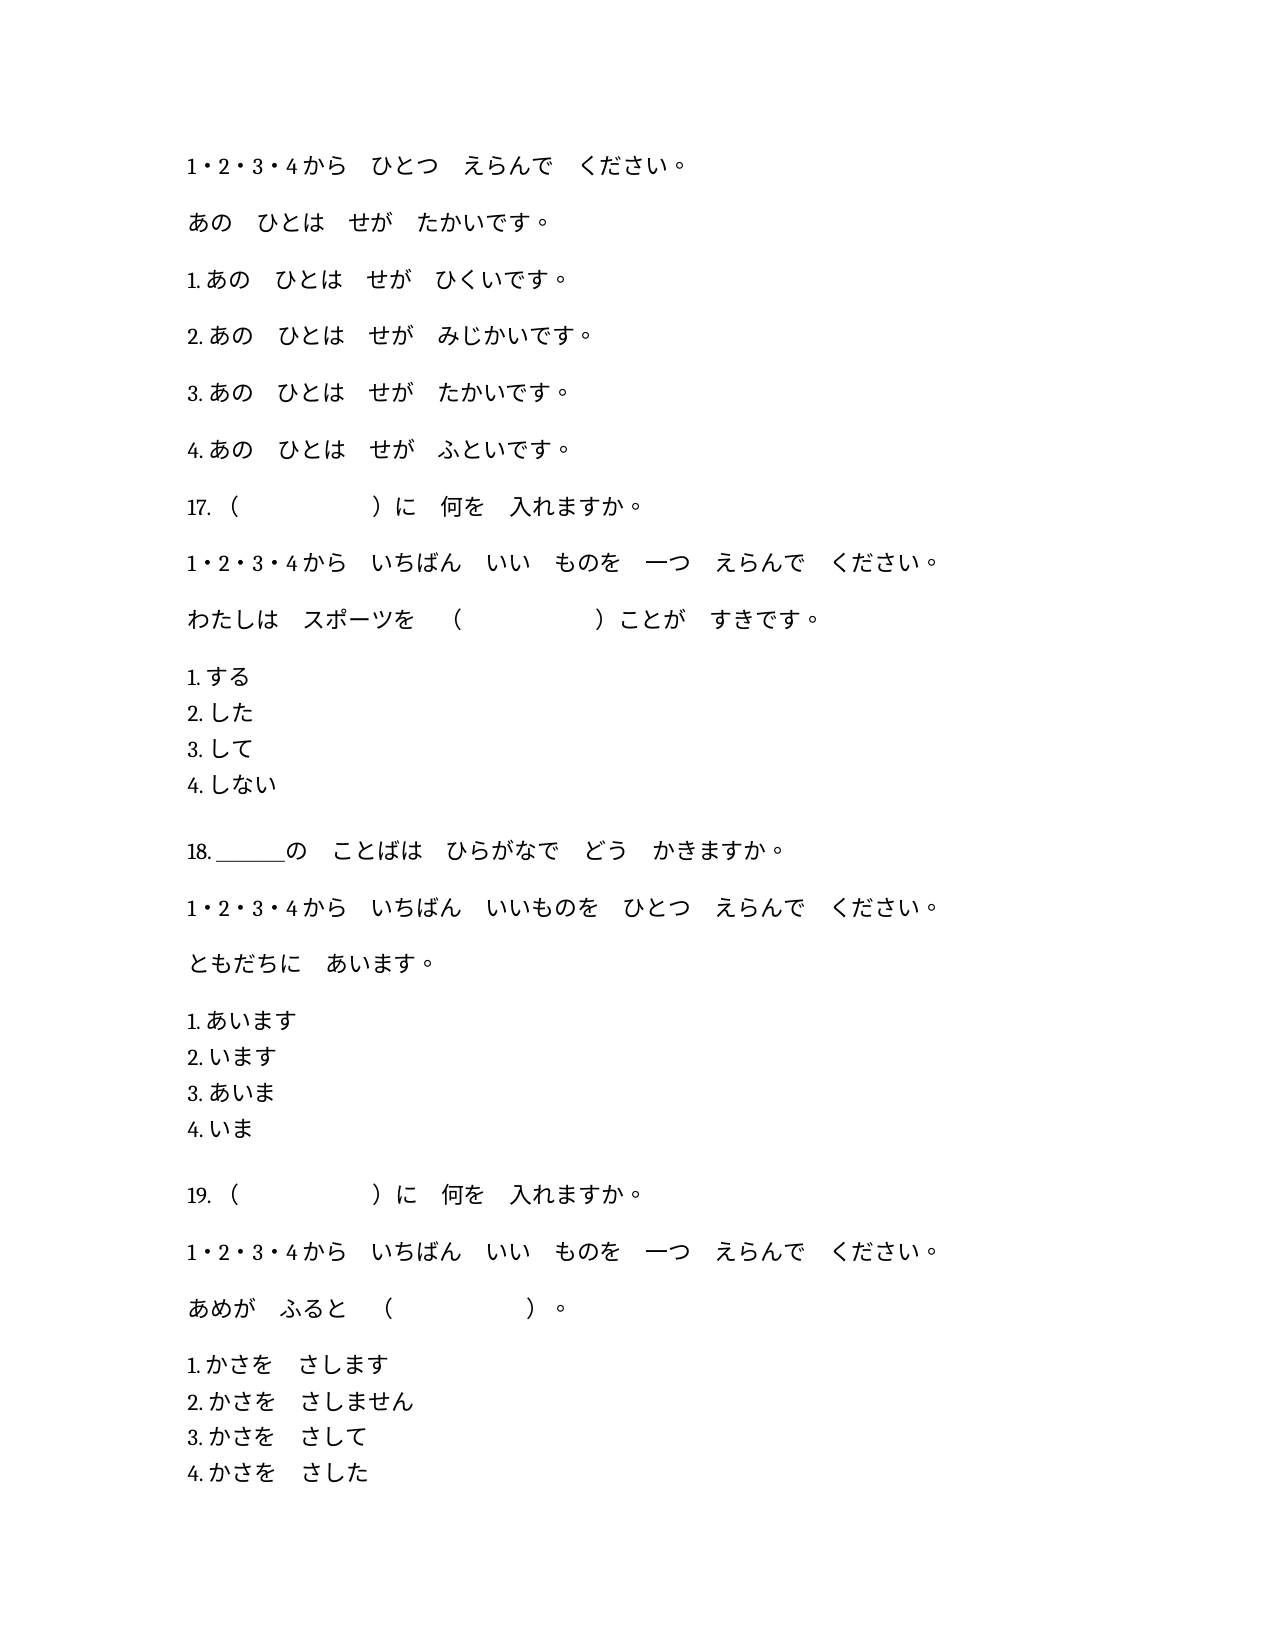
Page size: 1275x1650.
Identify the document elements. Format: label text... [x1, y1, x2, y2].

text ともだちに あいます。 [187, 948, 1087, 980]
text あの ひとは せが たかいです。 [187, 207, 1087, 238]
text 1. あの ひとは せが ひくいです。 [187, 263, 1087, 295]
text 1・2・3・4から いちばん いい ものを 一つ えらんで ください。 [187, 1236, 1087, 1267]
text 1. あいます 2. います 3. あいま 4. いま 19. （ ）に 何を 入れますか。 [187, 1005, 1087, 1210]
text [187, 1349, 1087, 1488]
text 1. する 2. した 3. して 4. しない 18. ＿＿＿の ことばは ひらがなで どう かきますか。 [187, 661, 1087, 866]
text 3. あの ひとは せが たかいです。 [187, 377, 1087, 408]
text 1・2・3・4から ひとつ えらんで ください。 [187, 150, 1087, 181]
text あめが ふると （ ）。 [187, 1293, 1087, 1324]
text わたしは スポーツを （ ）ことが すきです。 [187, 604, 1087, 635]
text 17. （ ）に 何を 入れますか。 [187, 491, 1087, 522]
text 4. あの ひとは せが ふといです。 [187, 434, 1087, 465]
text 2. あの ひとは せが みじかいです。 [187, 320, 1087, 352]
text 1・2・3・4から いちばん いい ものを 一つ えらんで ください。 [187, 547, 1087, 579]
text 1・2・3・4から いちばん いいものを ひとつ えらんで ください。 [187, 892, 1087, 923]
